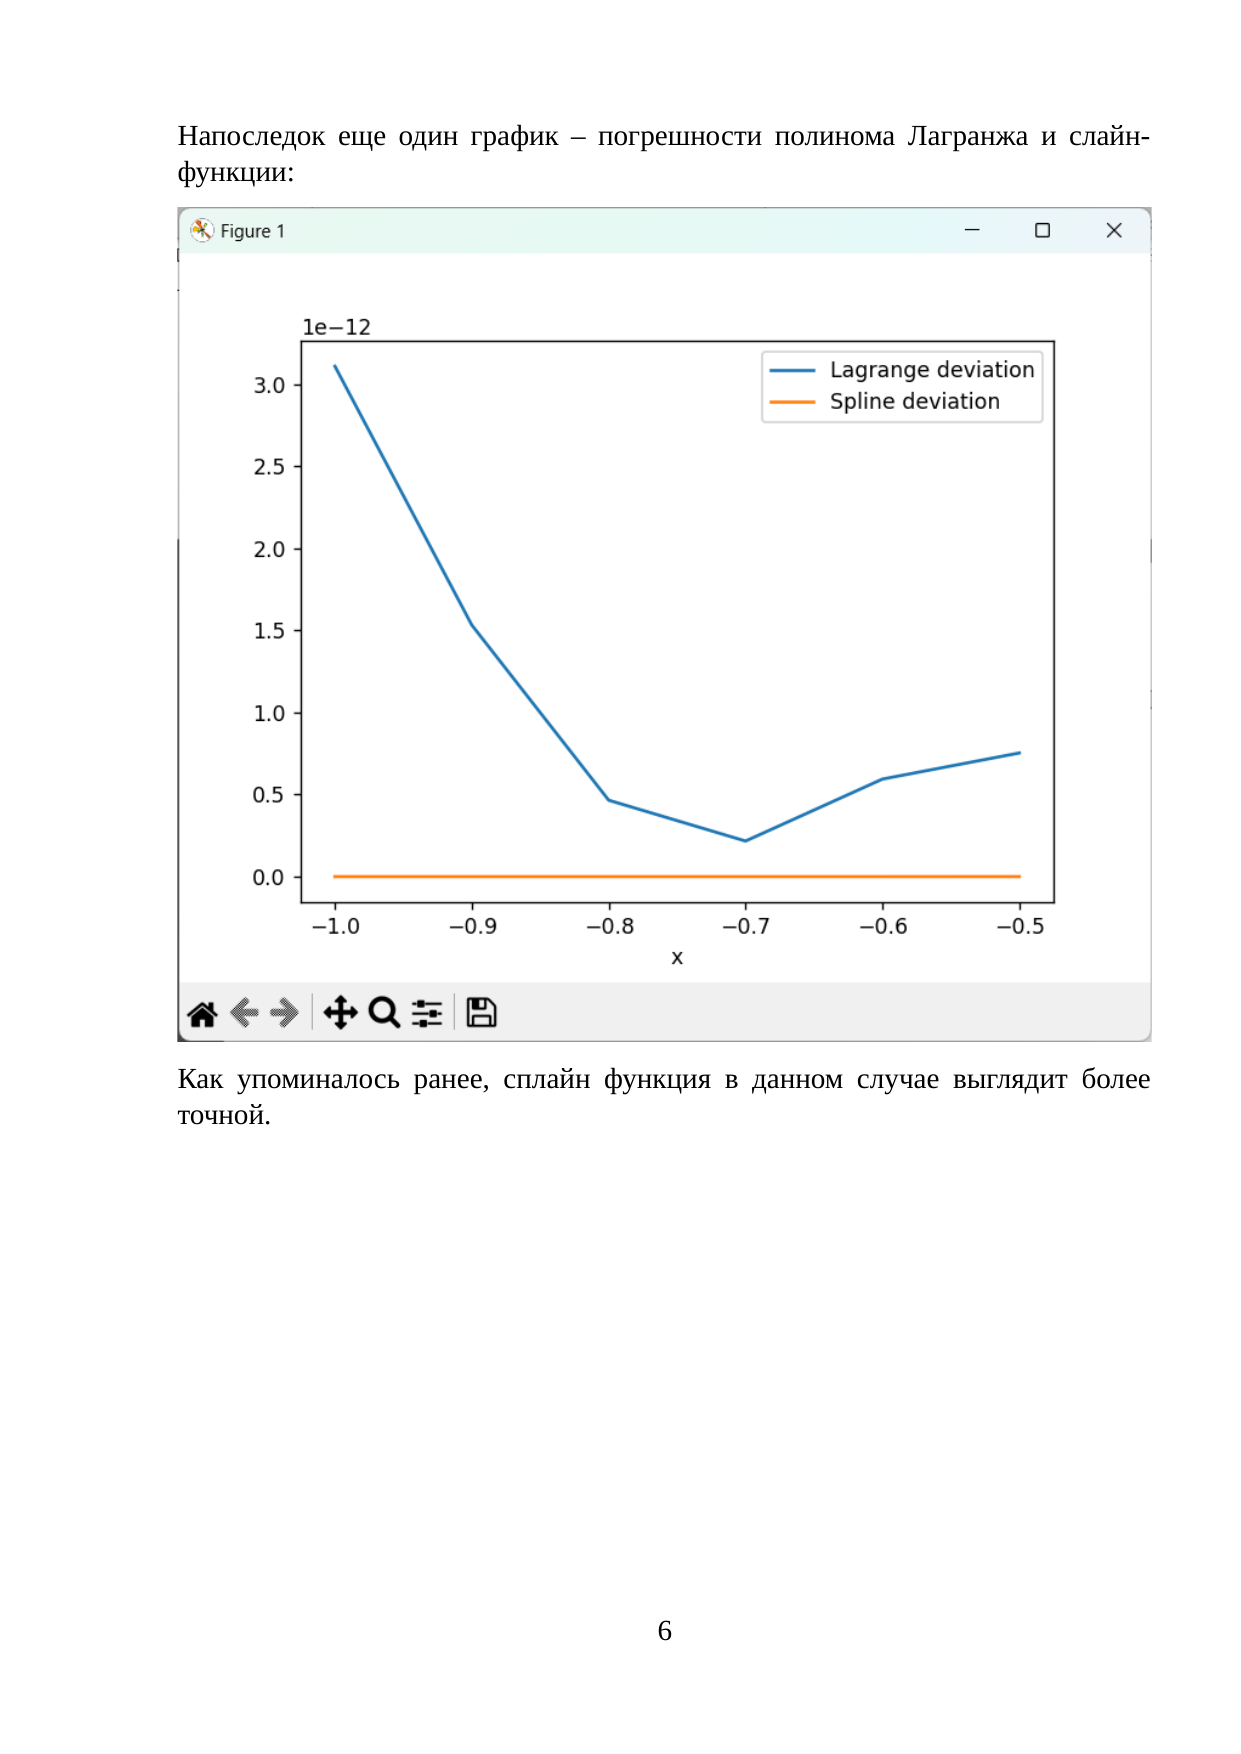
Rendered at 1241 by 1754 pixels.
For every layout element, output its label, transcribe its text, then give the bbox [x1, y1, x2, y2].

picture [177, 207, 1152, 1042]
text Как упоминалось ранее, сплайн функция в данном случае выглядит более точной. [177, 1061, 1152, 1131]
text Напоследок еще один график – погрешности полинома Лагранжа и слайн-функции: [177, 118, 1152, 188]
